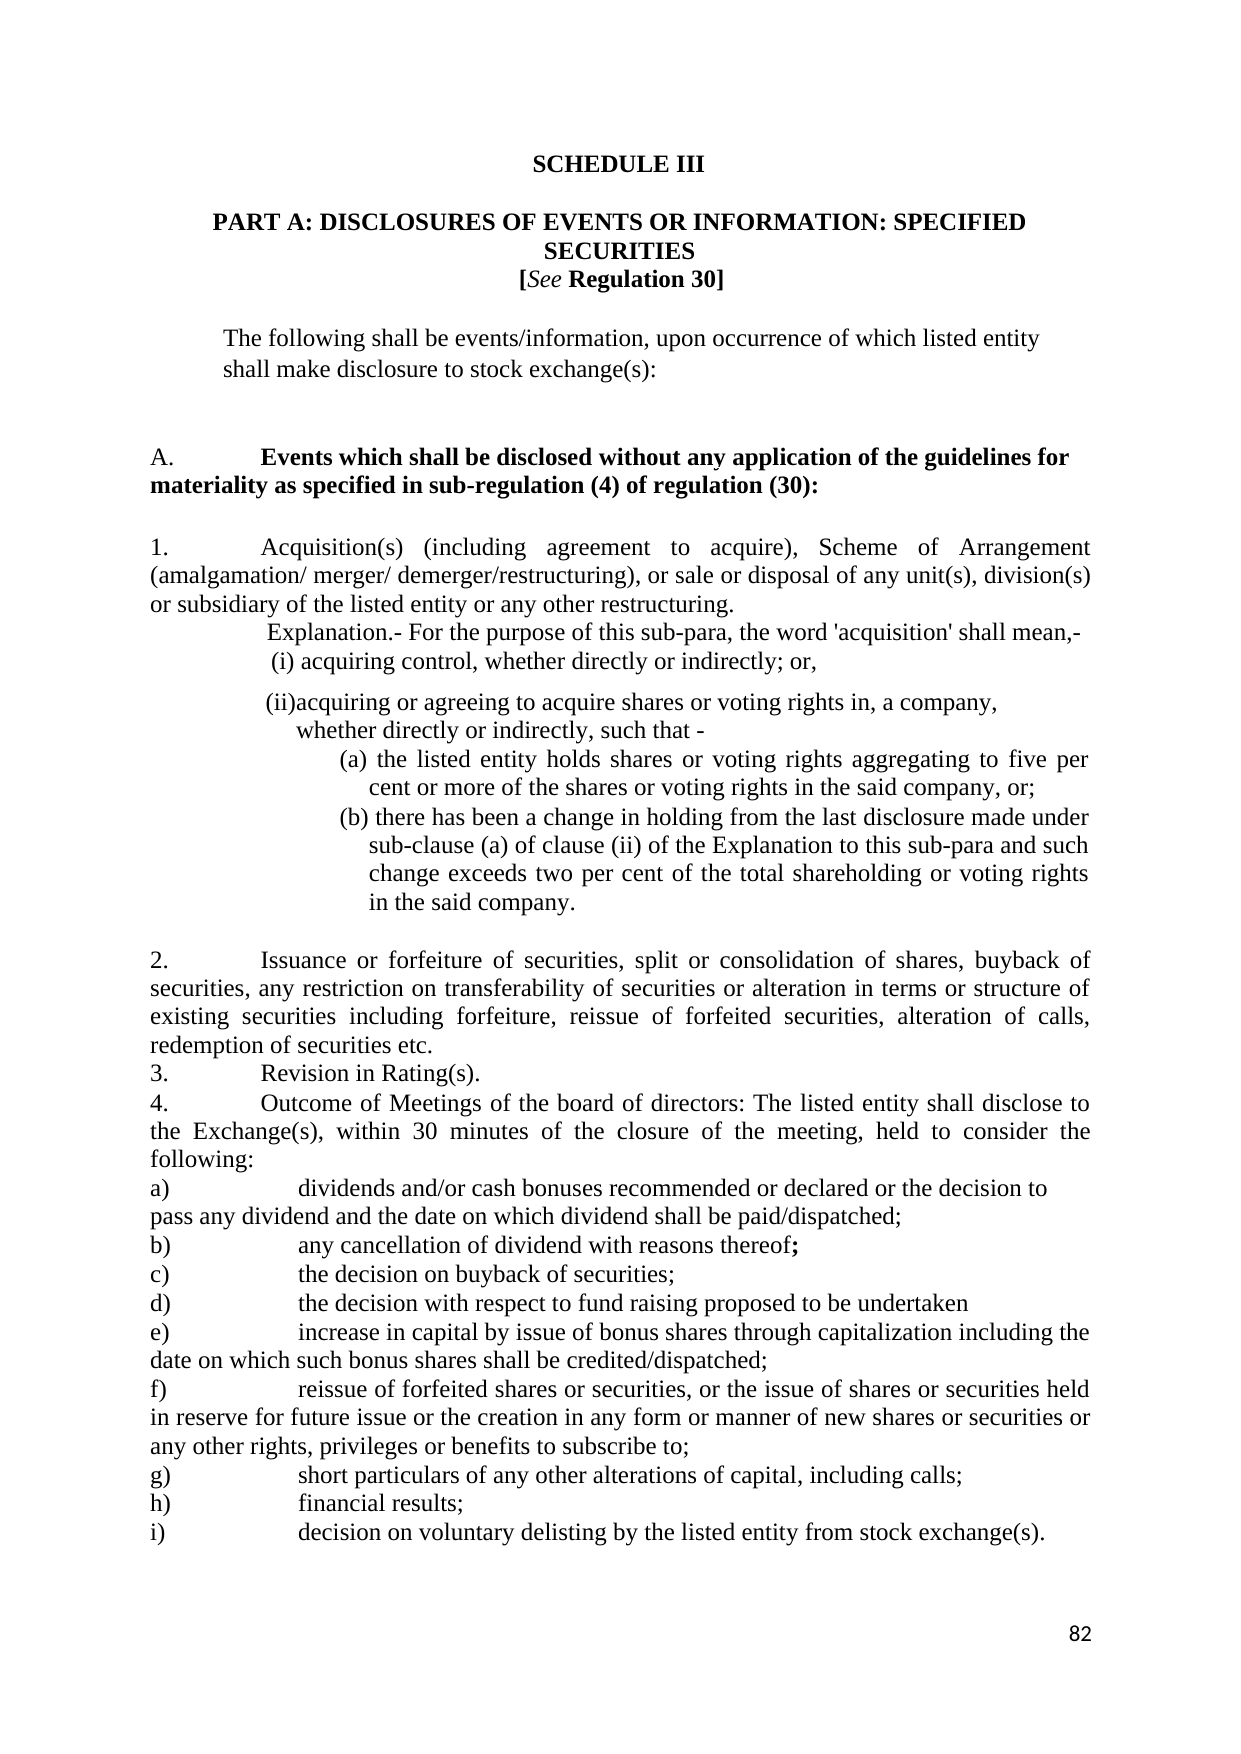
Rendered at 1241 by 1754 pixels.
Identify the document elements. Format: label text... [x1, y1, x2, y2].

text The following shall be events/information, upon occurrence of which listed entity shall make disclosure to stock exchange(s): [223, 323, 1089, 383]
list financial results; [150, 1488, 1092, 1517]
text PART A: DISCLOSURES OF EVENTS OR INFORMATION: SPECIFIED [212, 207, 1092, 236]
list Revision in Rating(s). [150, 1058, 1092, 1087]
list Outcome of Meetings of the board of directors: The listed entity shall disclose to the Exchange(s), within 30 minutes of the closure of the meeting, held to consider the following: [150, 1088, 1092, 1173]
list dividends and/or cash bonuses recommended or declared or the decision to pass any dividend and the date on which dividend shall be paid/dispatched; [150, 1174, 1092, 1230]
text Explanation.- For the purpose of this sub-para, the word 'acquisition' shall mean,- [267, 617, 1092, 646]
text (i) acquiring control, whether directly or indirectly; or, [271, 646, 1092, 675]
list any cancellation of dividend with reasons thereof; [150, 1230, 1092, 1259]
text (ii)acquiring or agreeing to acquire shares or voting rights in, a company, whether directly or indirectly, such that - [265, 688, 1083, 744]
list short particulars of any other alterations of capital, including calls; [150, 1460, 1092, 1488]
list the decision with respect to fund raising proposed to be undertaken [150, 1288, 1092, 1317]
list increase in capital by issue of bonus shares through capitalization including the date on which such bonus shares shall be credited/dispatched; [150, 1318, 1092, 1373]
text 82 [150, 1619, 1092, 1647]
text SECURITIES [544, 236, 1092, 264]
list Acquisition(s) (including agreement to acquire), Scheme of Arrangement (amalgamation/ merger/ demerger/restructuring), or sale or disposal of any unit(s), division(s) or subsidiary of the listed entity or any other restructuring. [150, 533, 1092, 617]
list decision on voluntary delisting by the listed entity from stock exchange(s). [150, 1517, 1092, 1546]
list Events which shall be disclosed without any application of the guidelines for materiality as specified in sub-regulation (4) of regulation (30): [150, 443, 1092, 499]
text (b) there has been a change in holding from the last disclosure made under sub-clause (a) of clause (ii) of the Explanation to this sub-para and such change exceeds two per cent of the total shareholding or voting rights in the said company. [339, 803, 1089, 915]
list reissue of forfeited shares or securities, or the issue of shares or securities held in reserve for future issue or the creation in any form or manner of new shares or securities or any other rights, privileges or benefits to subscribe to; [150, 1375, 1092, 1459]
list Issuance or forfeiture of securities, split or consolidation of shares, buyback of securities, any restriction on transferability of securities or alteration in terms or structure of existing securities including forfeiture, reissue of forfeited securities, alteration of calls, redemption of securities etc. [150, 946, 1092, 1058]
text [See Regulation 30] [519, 264, 1092, 293]
list the decision on buyback of securities; [150, 1259, 1092, 1288]
text (a) the listed entity holds shares or voting rights aggregating to five per cent or more of the shares or voting rights in the said company, or; [339, 745, 1089, 801]
text SCHEDULE III [150, 149, 1087, 178]
